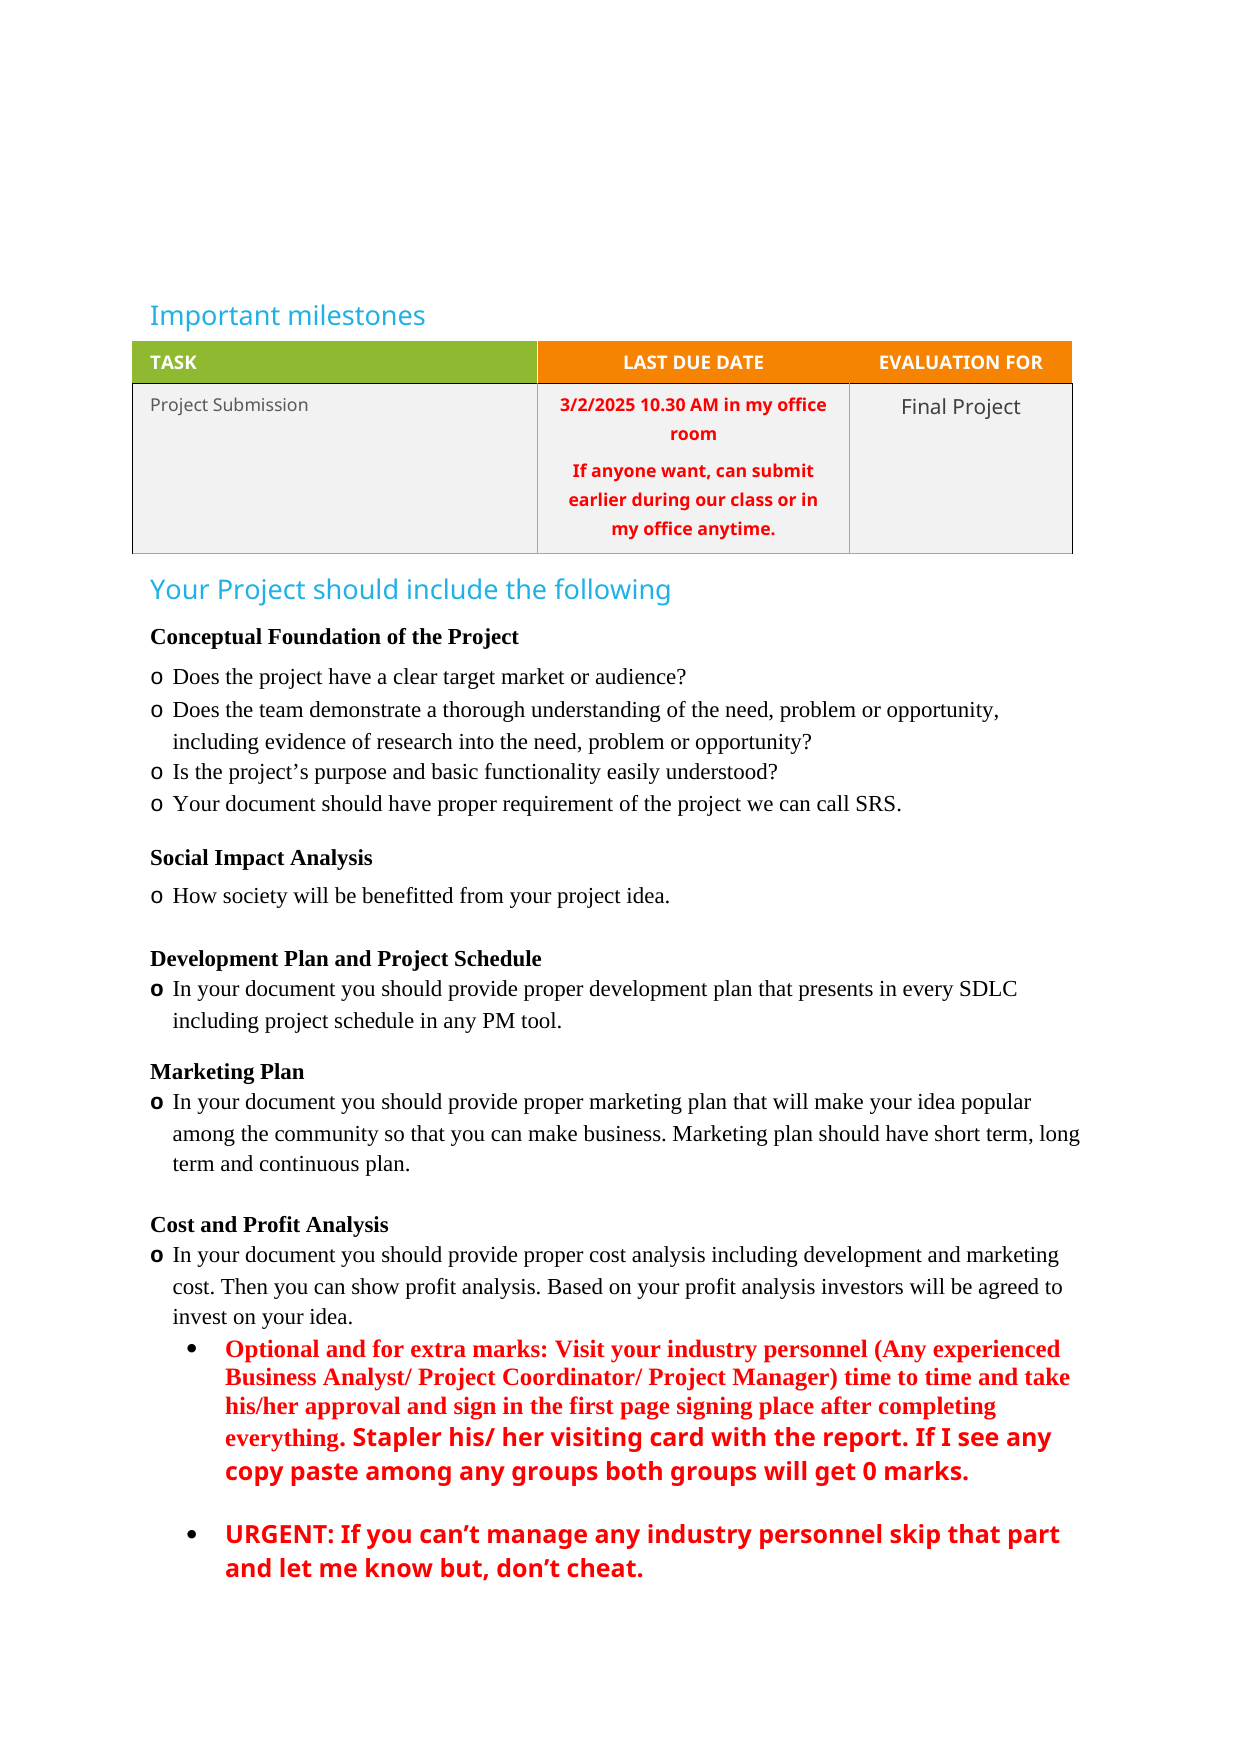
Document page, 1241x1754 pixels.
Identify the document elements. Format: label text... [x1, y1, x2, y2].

list In your document you should provide proper cost analysis including development and marketing cost. Then you can show profit analysis. Based on your profit analysis investors will be agreed to invest on your idea. [150, 1241, 1090, 1330]
list In your document you should provide proper development plan that presents in every SDLC including project schedule in any PM tool. [150, 975, 1090, 1033]
text Social Impact Analysis [150, 843, 1090, 870]
text Cost and Profit Analysis [150, 1211, 1090, 1237]
subtitle Important milestones [150, 252, 1090, 333]
table_header Last Due Date [538, 341, 849, 383]
table_cell 3/2/2025 10.30 AM in my office room If anyone want, can submit earlier during our class or in my office anytime. [538, 384, 849, 553]
list Optional and for extra marks: Visit your industry personnel (Any experienced Business Analyst/ Project Coordinator/ Project Manager) time to time and take his/her approval and sign in the first page signing place after completing everything. Stapler his/ her visiting card with the report. If I see any copy paste among any groups both groups will get 0 marks. [187, 1334, 1090, 1488]
list Does the team demonstrate a thorough understanding of the need, problem or opportunity, including evidence of research into the need, problem or opportunity? [150, 696, 1090, 754]
list Does the project have a clear target market or audience? [150, 663, 1090, 691]
table_cell Project Submission [133, 384, 537, 553]
subtitle Your Project should include the following [150, 571, 1090, 608]
table_header Evaluation for [849, 341, 1072, 383]
text Development Plan and Project Schedule [150, 945, 1090, 971]
list Your document should have proper requirement of the project we can call SRS. [150, 790, 1090, 818]
list Is the project’s purpose and basic functionality easily understood? [150, 758, 1090, 786]
text Conceptual Foundation of the Project [150, 623, 1090, 650]
table_header Task [133, 341, 537, 383]
table_cell Final Project [850, 384, 1072, 553]
list URGENT: If you can’t manage any industry personnel skip that part and let me know but, don’t cheat. [187, 1517, 1090, 1585]
text Marketing Plan [150, 1058, 1090, 1084]
list How society will be benefitted from your project idea. [150, 882, 1090, 910]
list In your document you should provide proper marketing plan that will make your idea popular among the community so that you can make business. Marketing plan should have short term, long term and continuous plan. [150, 1088, 1090, 1177]
